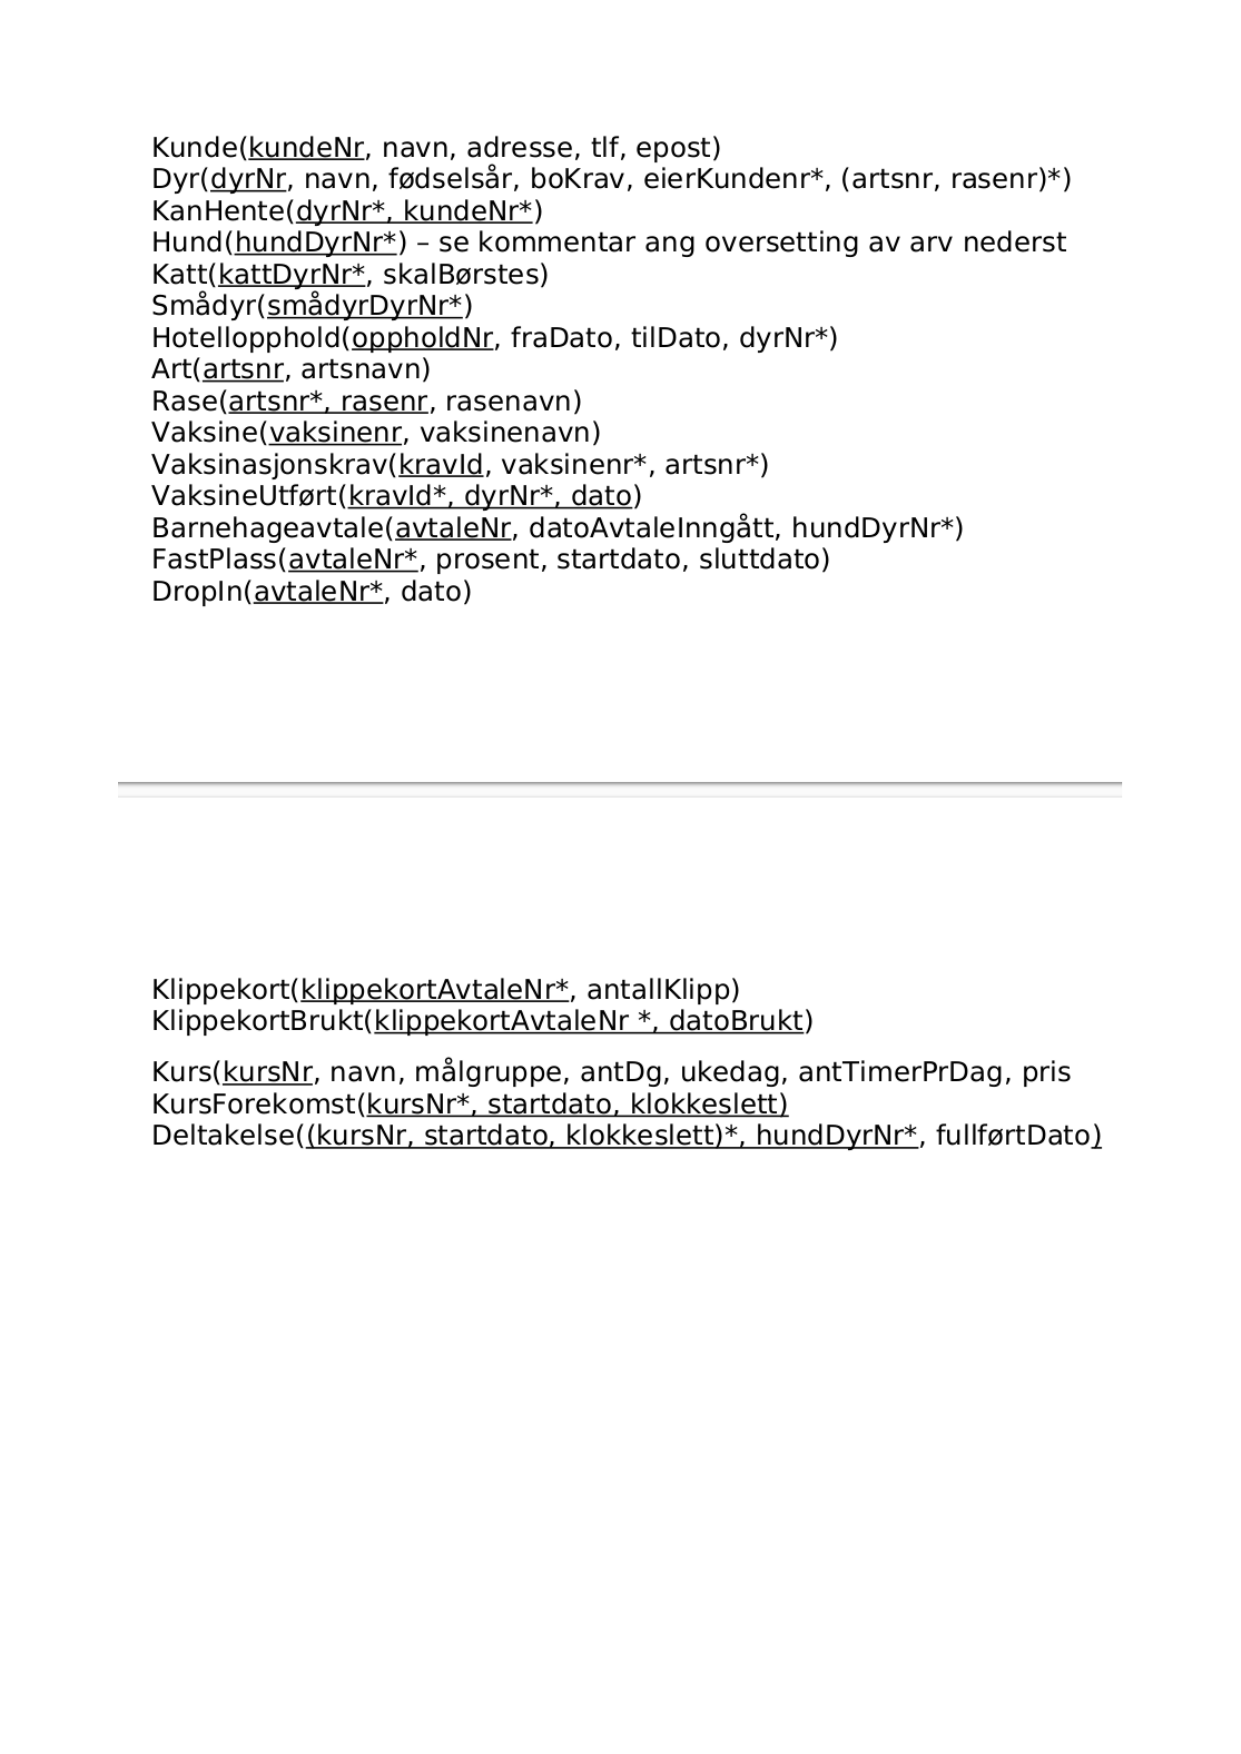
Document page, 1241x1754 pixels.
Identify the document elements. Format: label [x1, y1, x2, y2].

picture [118, 118, 1123, 1168]
